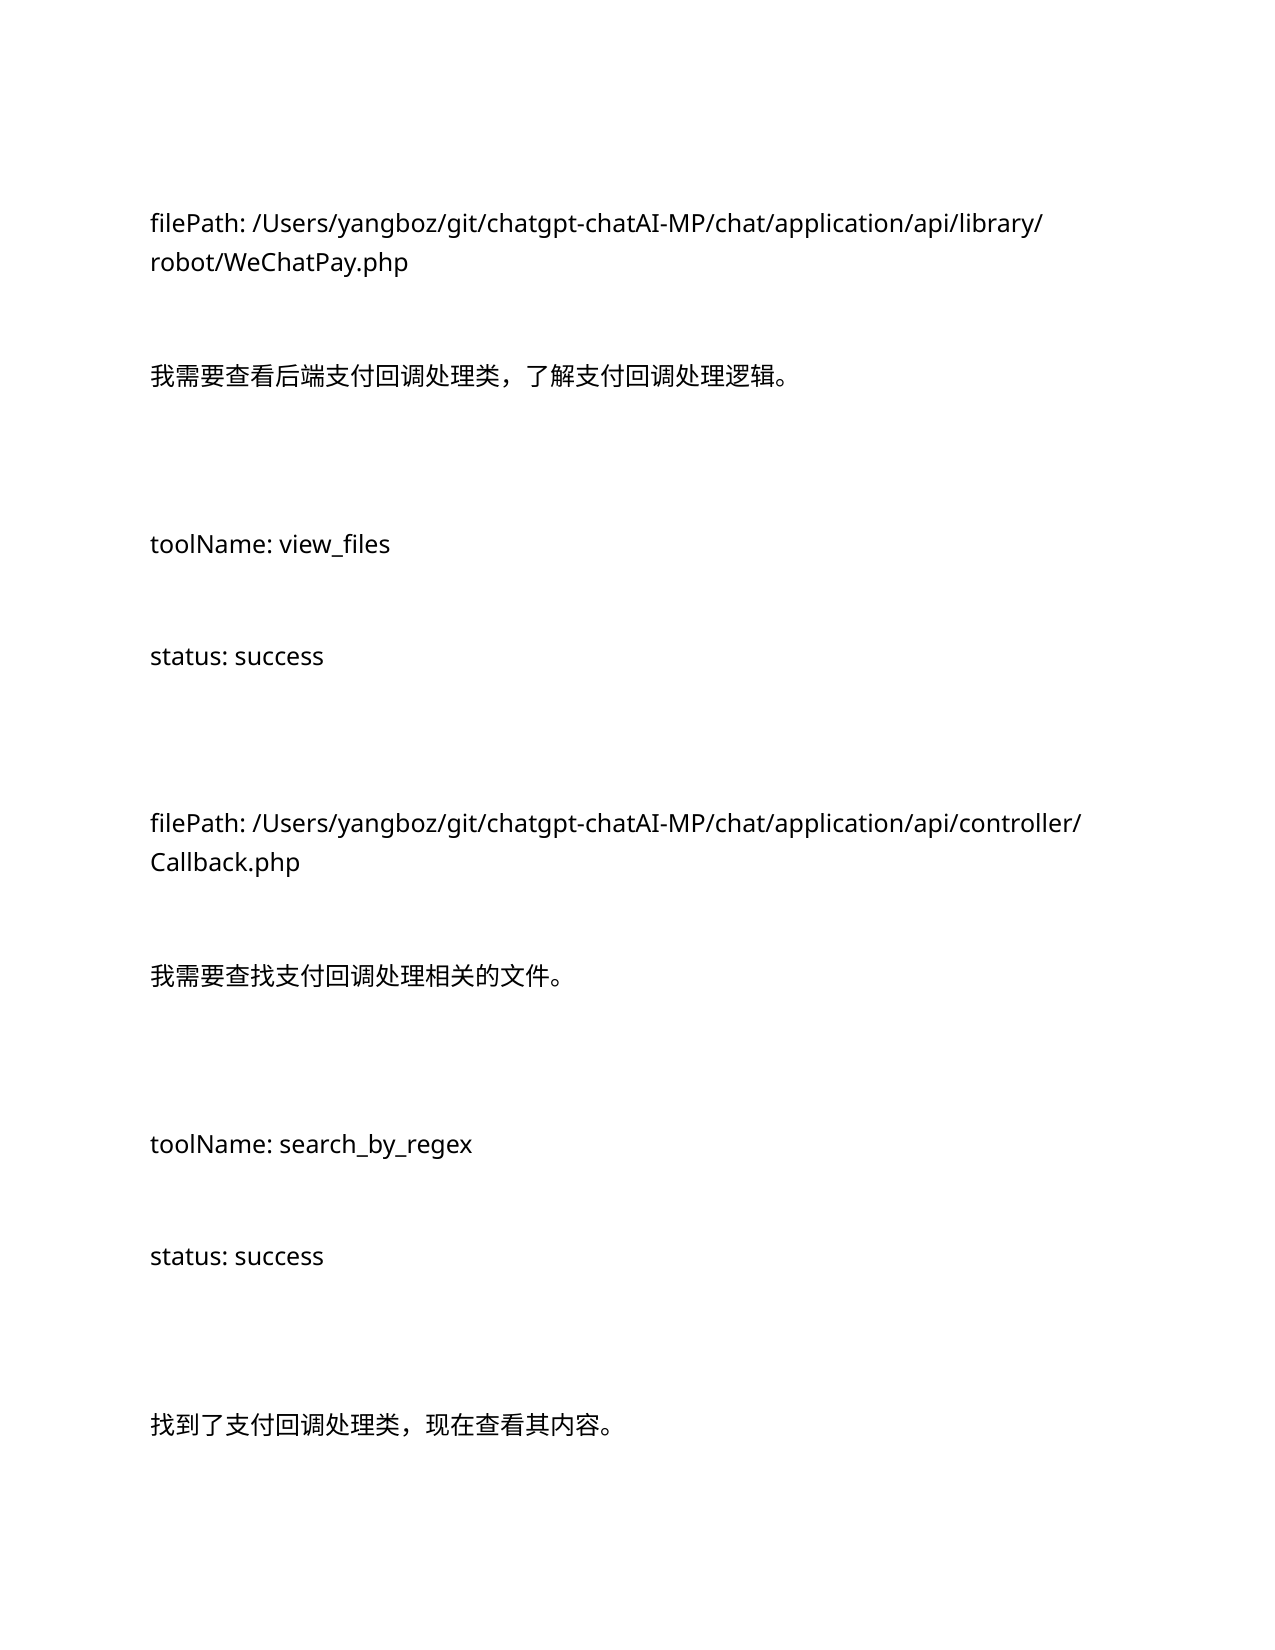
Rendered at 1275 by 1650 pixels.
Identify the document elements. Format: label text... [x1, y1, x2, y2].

text 找到了支付回调处理类，现在查看其内容。 [150, 1406, 1125, 1442]
text toolName: view_files [150, 527, 1125, 561]
text filePath: /Users/yangboz/git/chatgpt-chatAI-MP/chat/application/api/controller/Callback.php [150, 806, 1125, 879]
text status: success [150, 1238, 1125, 1272]
text 我需要查看后端支付回调处理类，了解支付回调处理逻辑。 [150, 357, 1125, 393]
text 我需要查找支付回调处理相关的文件。 [150, 957, 1125, 993]
text status: success [150, 638, 1125, 672]
text filePath: /Users/yangboz/git/chatgpt-chatAI-MP/chat/application/api/library/robot/WeChatPay.php [150, 206, 1125, 279]
text toolName: search_by_regex [150, 1127, 1125, 1161]
